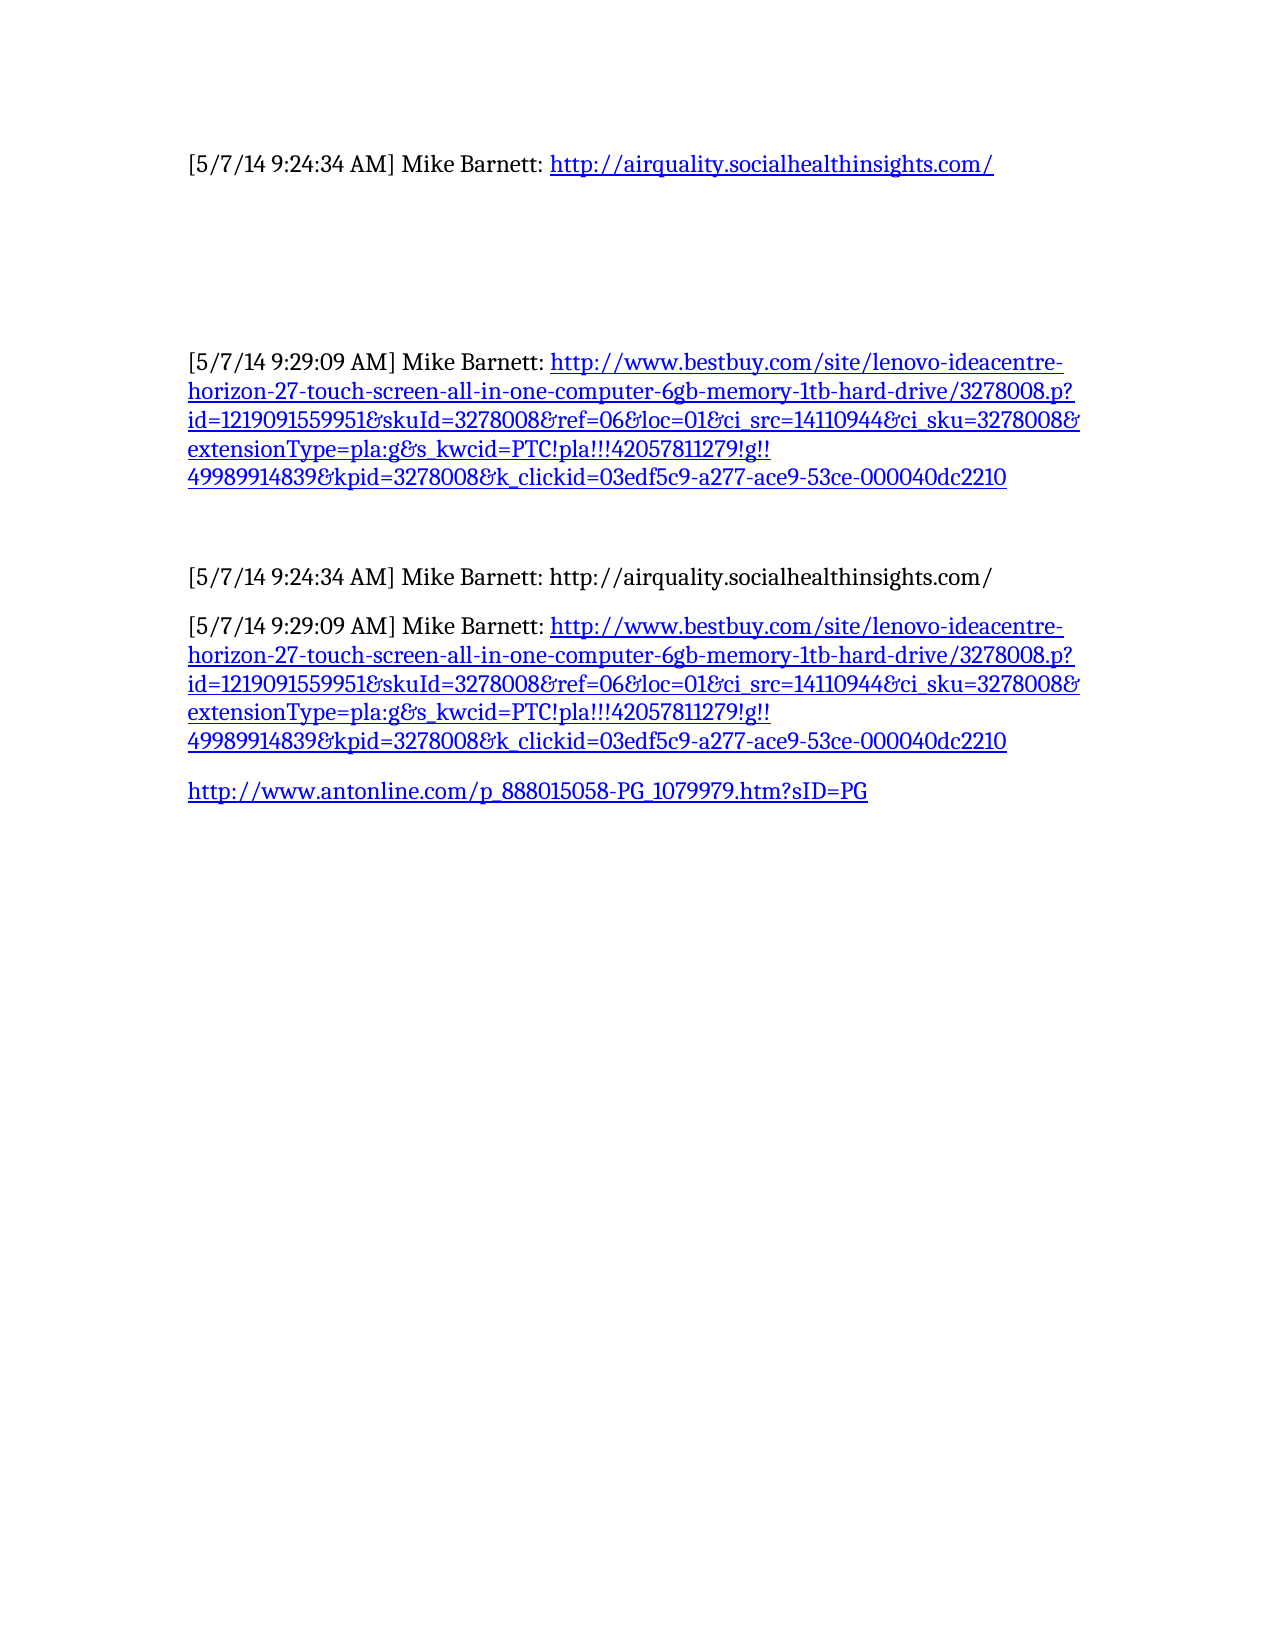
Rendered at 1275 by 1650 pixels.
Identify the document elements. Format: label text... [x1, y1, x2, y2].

text [5/7/14 9:29:09 AM] Mike Barnett: http://www.bestbuy.com/site/lenovo-ideacentre-horizon-27-touch-screen-all-in-one-computer-6gb-memory-1tb-hard-drive/3278008.p?id=1219091559951&skuId=3278008&ref=06&loc=01&ci_src=14110944&ci_sku=3278008&extensionType=pla:g&s_kwcid=PTC!pla!!!42057811279!g!!49989914839&kpid=3278008&k_clickid=03edf5c9-a277-ace9-53ce-000040dc2210 [187, 612, 1087, 756]
text [5/7/14 9:29:09 AM] Mike Barnett: http://www.bestbuy.com/site/lenovo-ideacentre-horizon-27-touch-screen-all-in-one-computer-6gb-memory-1tb-hard-drive/3278008.p?id=1219091559951&skuId=3278008&ref=06&loc=01&ci_src=14110944&ci_sku=3278008&extensionType=pla:g&s_kwcid=PTC!pla!!!42057811279!g!!49989914839&kpid=3278008&k_clickid=03edf5c9-a277-ace9-53ce-000040dc2210 [187, 348, 1087, 492]
text [5/7/14 9:24:34 AM] Mike Barnett: http://airquality.socialhealthinsights.com/ [187, 562, 1087, 591]
text [5/7/14 9:24:34 AM] Mike Barnett: http://airquality.socialhealthinsights.com/ [187, 150, 1087, 179]
text http://www.antonline.com/p_888015058-PG_1079979.htm?sID=PG [187, 777, 1087, 805]
